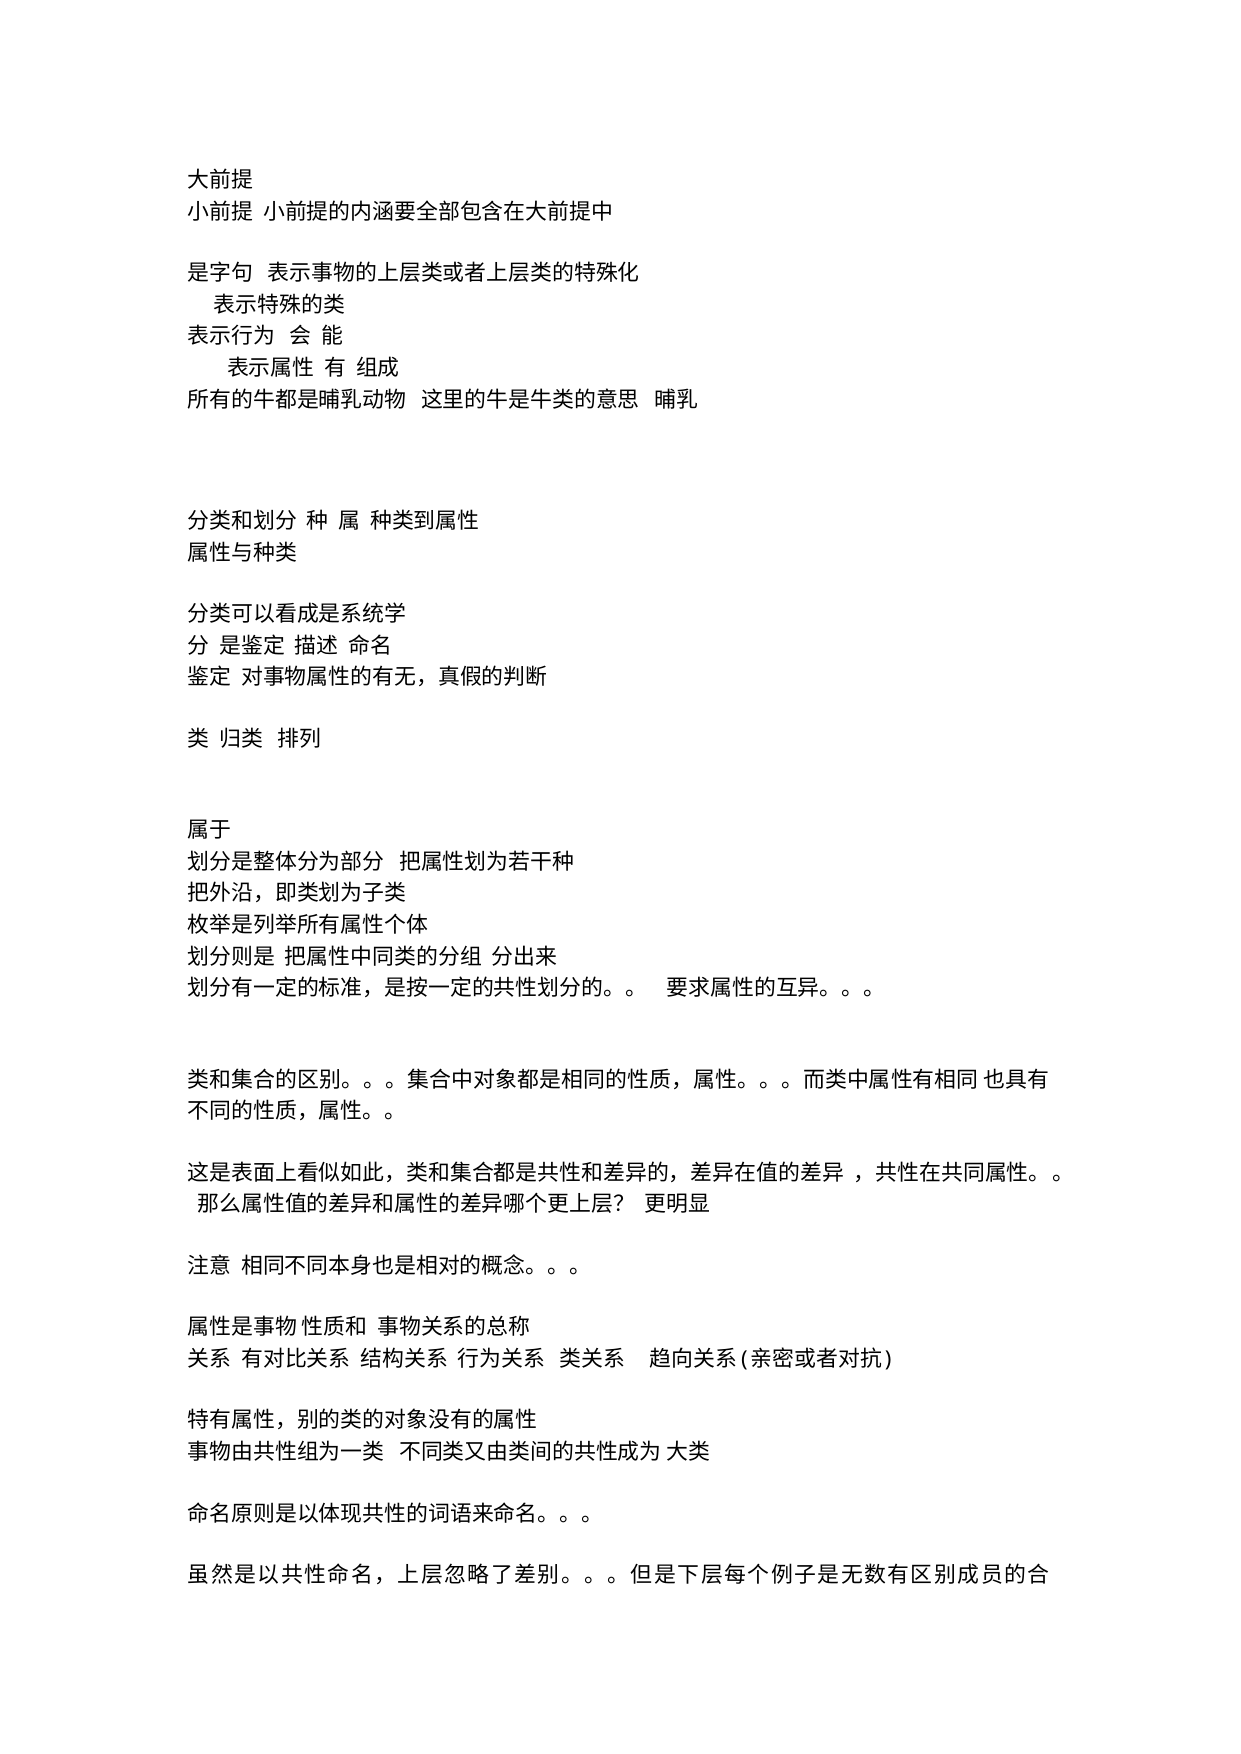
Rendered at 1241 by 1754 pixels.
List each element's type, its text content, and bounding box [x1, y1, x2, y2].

text 属性是事物 性质和 事物关系的总称 [187, 1309, 1053, 1341]
text 把外沿，即类划为子类 [187, 875, 1053, 907]
text 是字句 表示事物的上层类或者上层类的特殊化 [187, 255, 1053, 287]
text 关系 有对比关系 结构关系 行为关系 类关系 趋向关系(亲密或者对抗) [187, 1341, 1053, 1373]
text 属性与种类 [187, 534, 1053, 566]
text 类 归类 排列 [187, 721, 1053, 752]
text 属于 [187, 812, 1053, 844]
text 特有属性，别的类的对象没有的属性 [187, 1402, 1053, 1434]
text 所有的牛都是晡乳动物 这里的牛是牛类的意思 晡乳 [187, 382, 1053, 413]
text 划分则是 把属性中同类的分组 分出来 [187, 939, 1053, 970]
text 这是表面上看似如此，类和集合都是共性和差异的，差异在值的差异 ，共性在共同属性。。 那么属性值的差异和属性的差异哪个更上层？ 更明显 [187, 1155, 1053, 1218]
text 命名原则是以体现共性的词语来命名。。。 [187, 1496, 1053, 1527]
text 划分有一定的标准，是按一定的共性划分的。。 要求属性的互异。。。 [187, 970, 1053, 1002]
text 枚举是列举所有属性个体 [187, 907, 1053, 939]
text 鉴定 对事物属性的有无，真假的判断 [187, 659, 1053, 691]
text 类和集合的区别。。。集合中对象都是相同的性质，属性。。。而类中属性有相同 也具有不同的性质，属性。。 [187, 1062, 1053, 1125]
text 表示特殊的类 [187, 287, 1053, 318]
text 大前提 [187, 162, 1053, 194]
text 小前提 小前提的内涵要全部包含在大前提中 [187, 194, 1053, 225]
text 分类可以看成是系统学 [187, 596, 1053, 628]
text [187, 1557, 1053, 1589]
text 表示行为 会 能 [187, 318, 1053, 350]
text 划分是整体分为部分 把属性划为若干种 [187, 844, 1053, 875]
text 分 是鉴定 描述 命名 [187, 628, 1053, 659]
text 事物由共性组为一类 不同类又由类间的共性成为 大类 [187, 1434, 1053, 1466]
text 注意 相同不同本身也是相对的概念。。。 [187, 1248, 1053, 1279]
text 分类和划分 种 属 种类到属性 [187, 503, 1053, 534]
text 表示属性 有 组成 [187, 350, 1053, 382]
